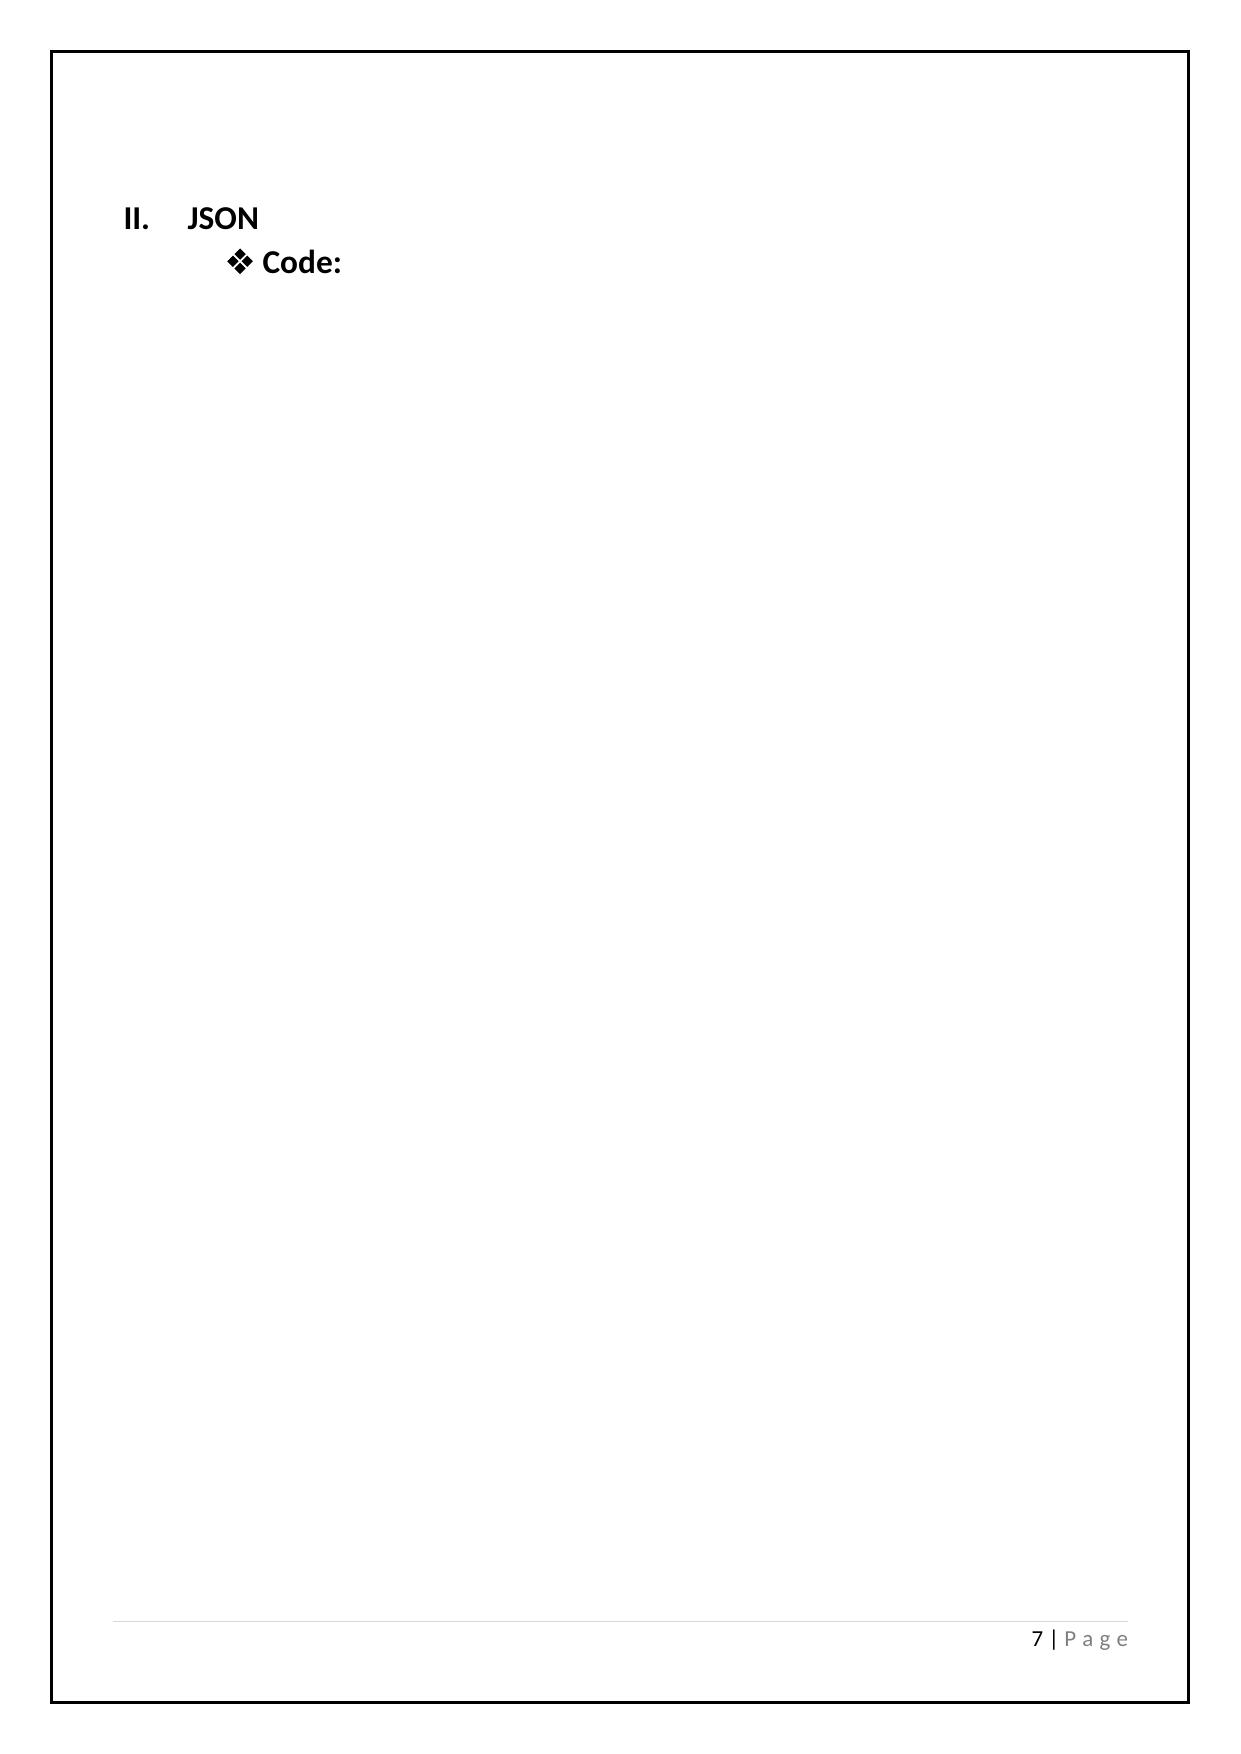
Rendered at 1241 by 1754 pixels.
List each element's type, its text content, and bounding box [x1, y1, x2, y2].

list JSON [150, 197, 1128, 238]
list Code: [225, 241, 1128, 282]
